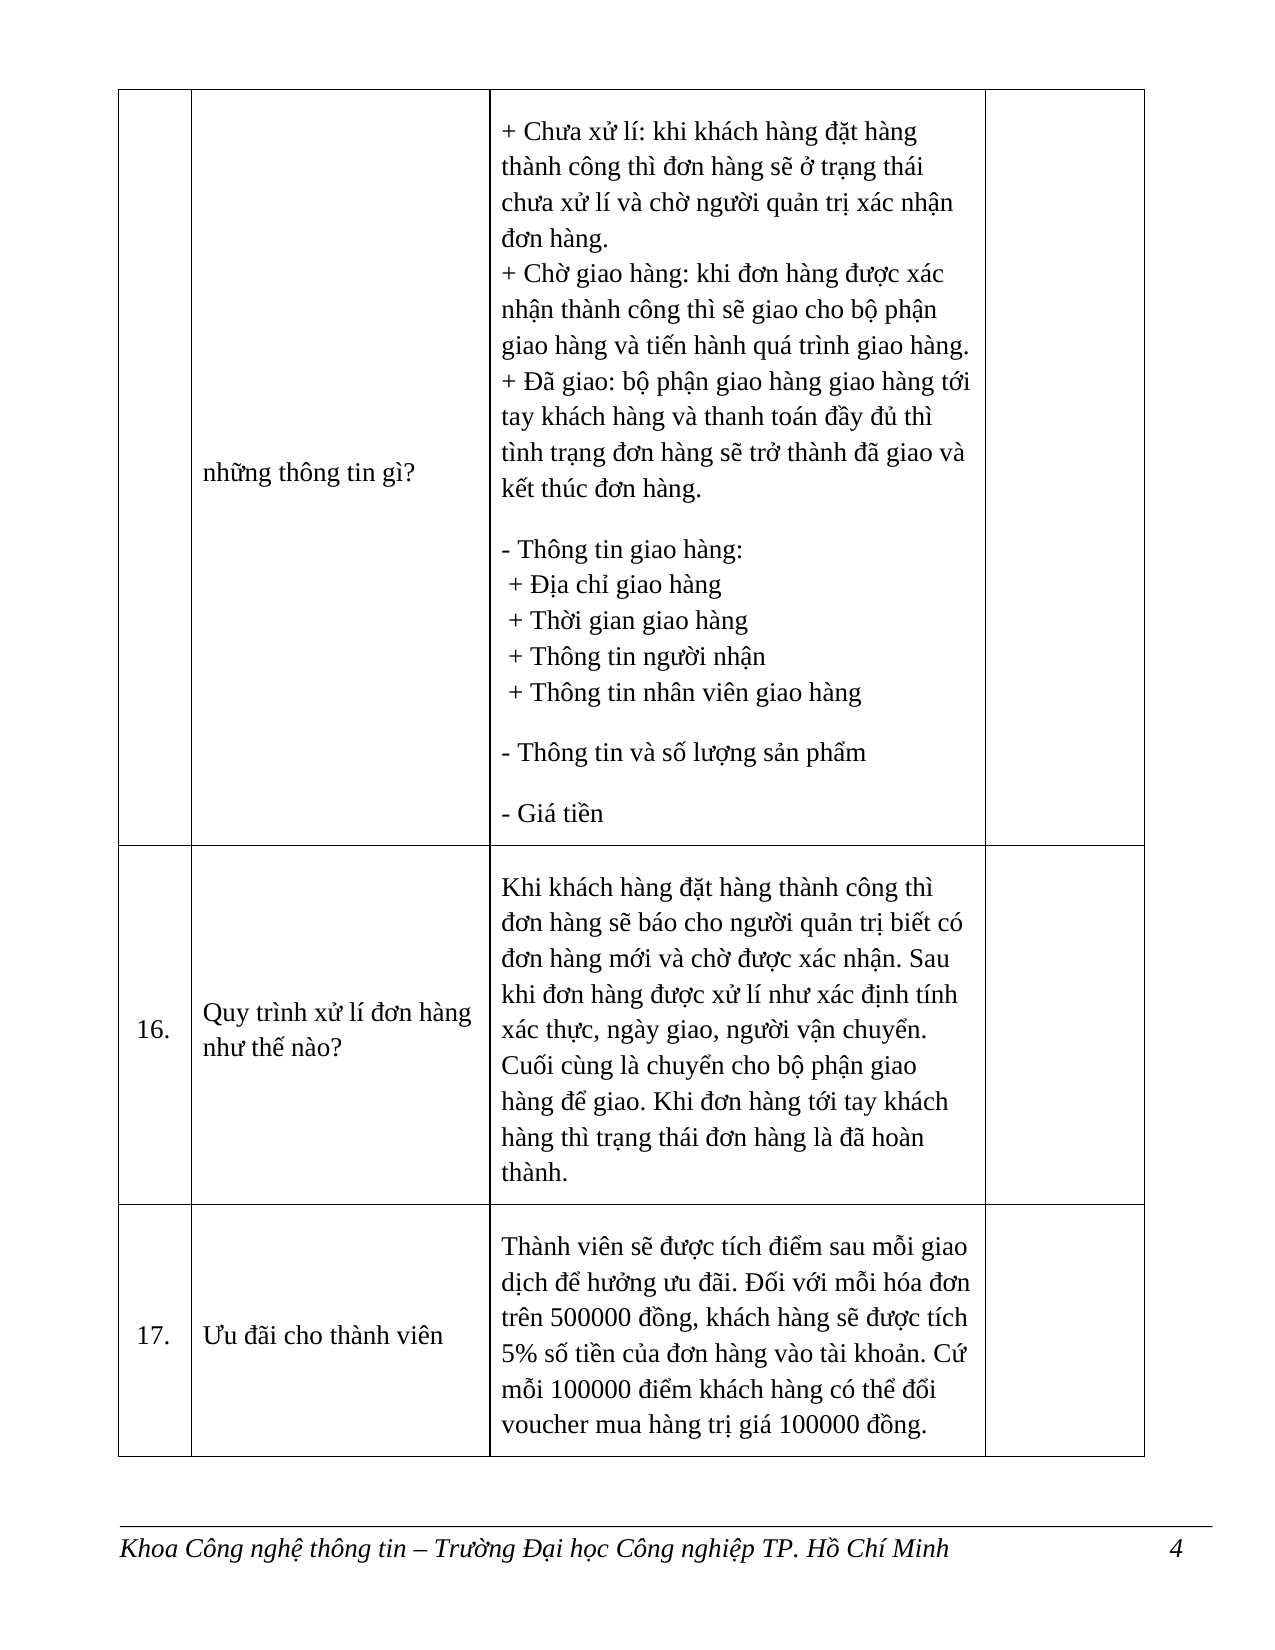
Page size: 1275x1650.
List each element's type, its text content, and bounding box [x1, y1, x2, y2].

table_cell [491, 90, 985, 844]
table_cell [986, 1205, 1144, 1456]
table_cell [119, 90, 191, 844]
table_cell Khi khách hàng đặt hàng thành công thì đơn hàng sẽ báo cho người quản trị biết có đơn hàng mới và chờ được xác nhận. Sau khi đơn hàng được xử lí như xác định tính xác thực, ngày giao, người vận chuyển. Cuối cùng là chuyển cho bộ phận giao hàng để giao. Khi đơn hàng tới tay khách hàng thì trạng thái đơn hàng là đã hoàn thành. [491, 846, 985, 1204]
table_cell Quy trình xử lí đơn hàng như thế nào? [192, 846, 489, 1204]
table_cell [192, 90, 489, 844]
table_cell Ưu đãi cho thành viên [192, 1205, 489, 1456]
table_cell Thành viên sẽ được tích điểm sau mỗi giao dịch để hưởng ưu đãi. Đối với mỗi hóa đơn trên 500000 đồng, khách hàng sẽ được tích 5% số tiền của đơn hàng vào tài khoản. Cứ mỗi 100000 điểm khách hàng có thể đổi voucher mua hàng trị giá 100000 đồng. [491, 1205, 985, 1456]
table_cell [119, 846, 191, 1204]
table_cell [986, 90, 1144, 844]
table_cell [119, 1205, 191, 1456]
table_cell [986, 846, 1144, 1204]
